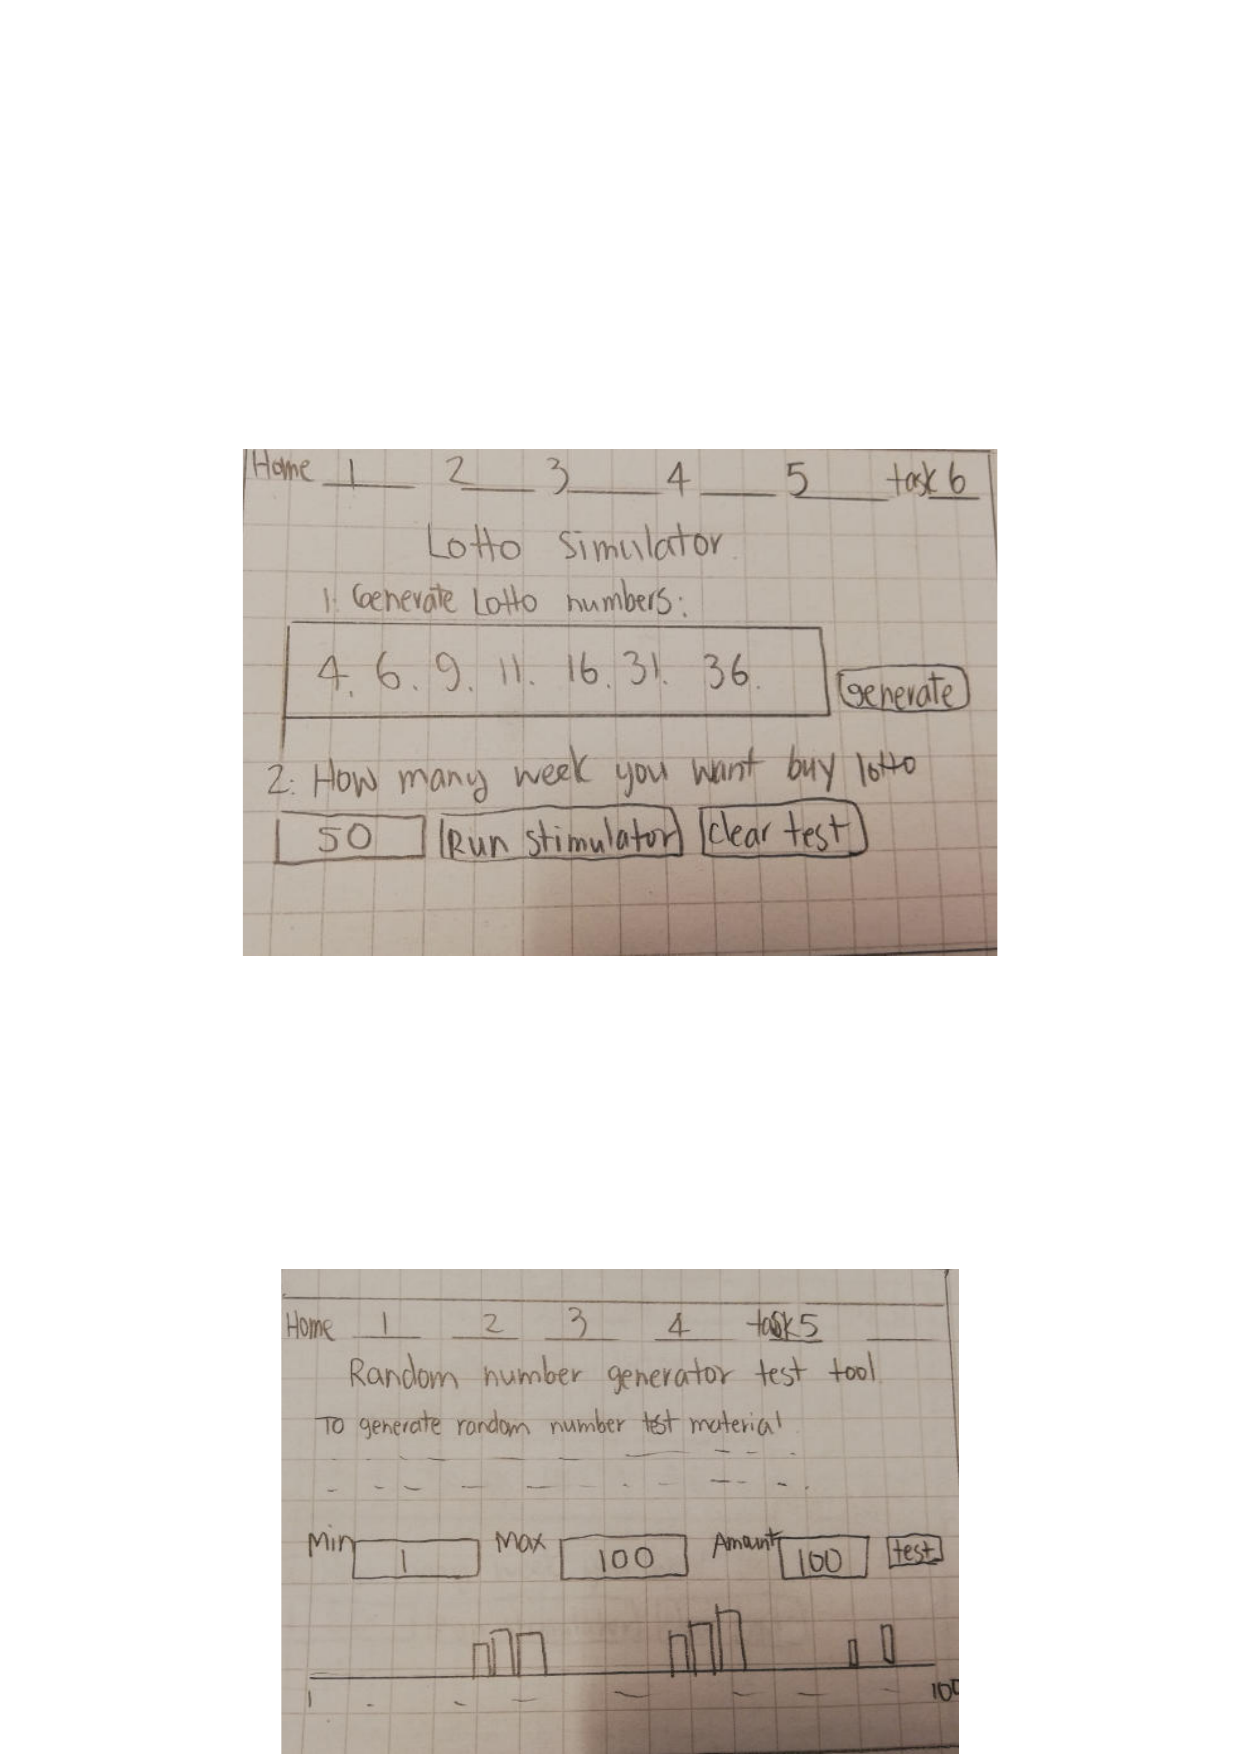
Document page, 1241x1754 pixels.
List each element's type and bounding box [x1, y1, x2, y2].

picture [281, 1269, 959, 1754]
picture [242, 449, 998, 956]
